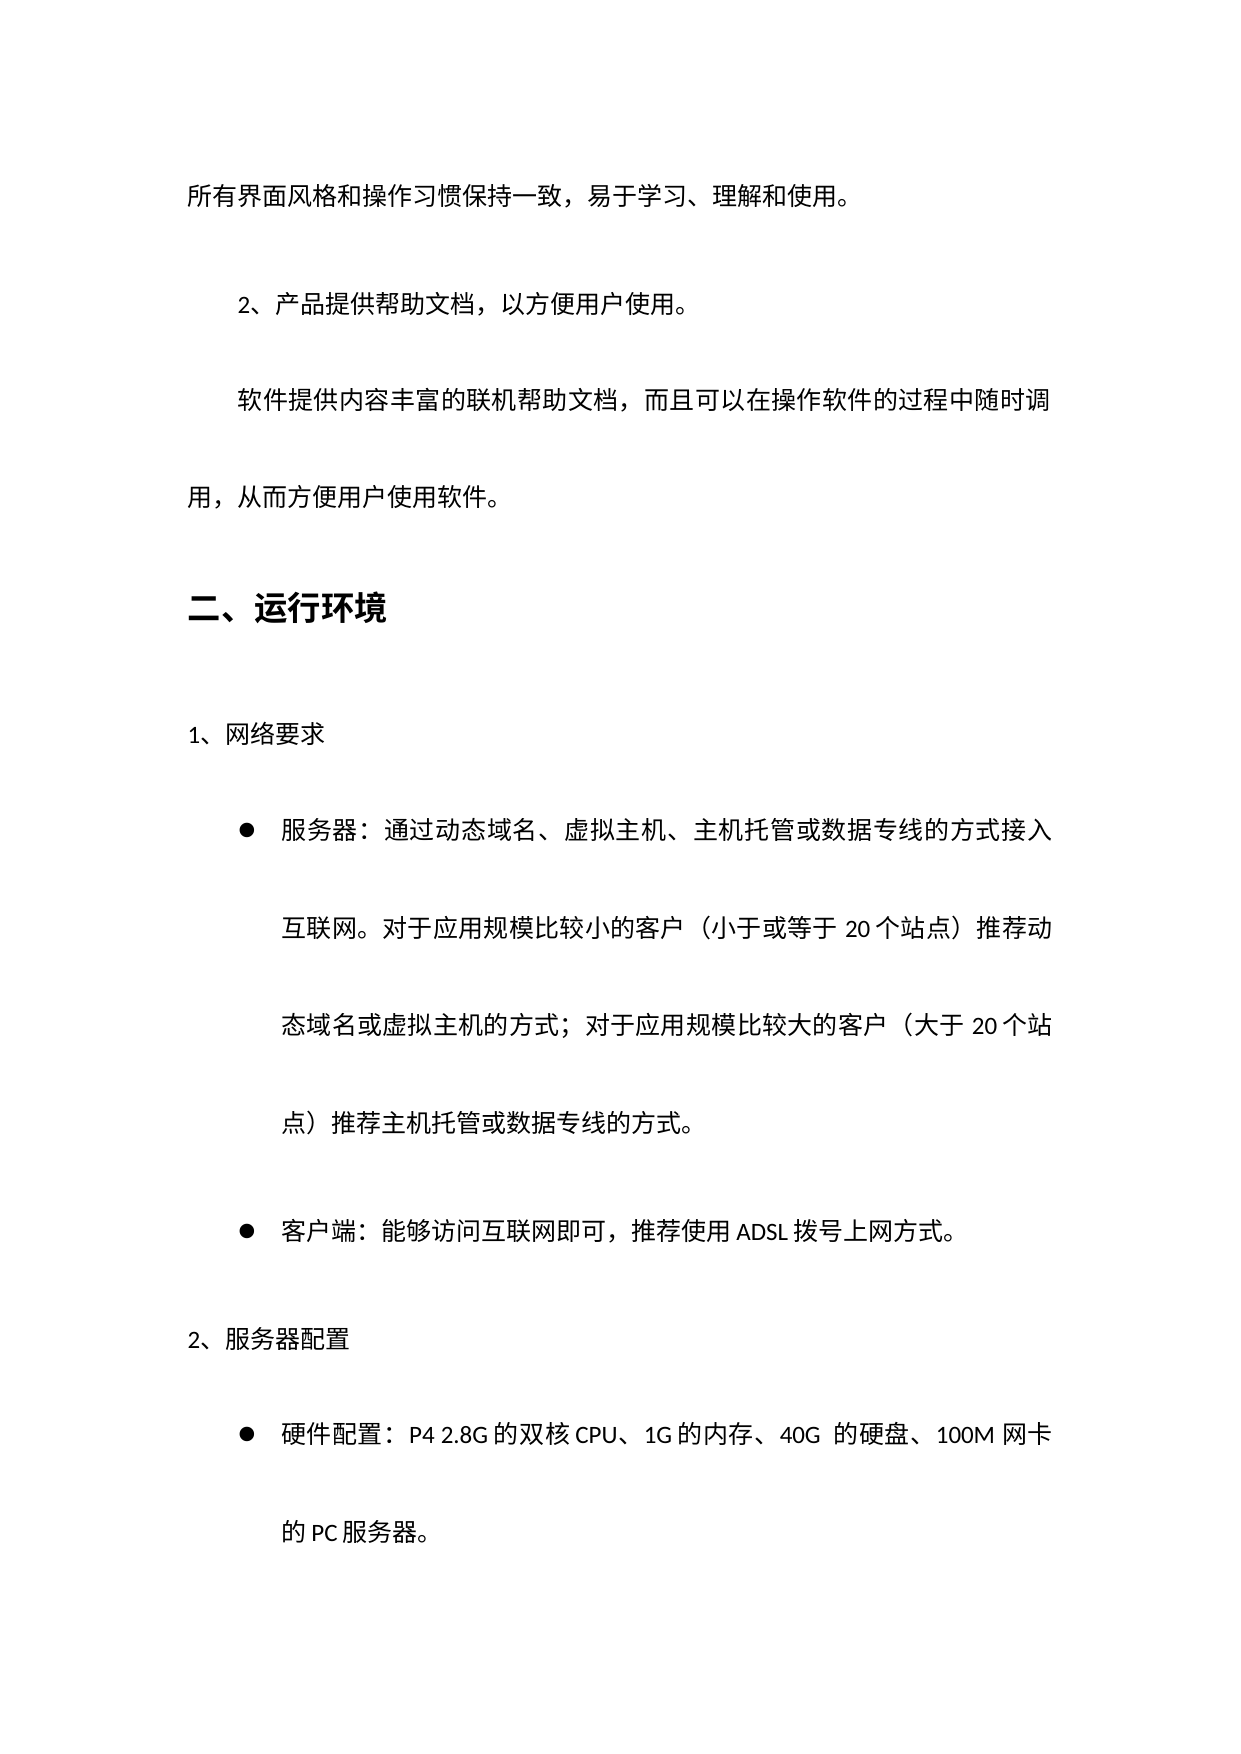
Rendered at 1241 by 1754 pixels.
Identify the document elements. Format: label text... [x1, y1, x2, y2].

text 软件提供内容丰富的联机帮助文档，而且可以在操作软件的过程中随时调用，从而方便用户使用软件。 [187, 366, 1053, 528]
text 2、产品提供帮助文档，以方便用户使用。 [187, 270, 1053, 335]
text 1、网络要求 [187, 701, 1053, 766]
subtitle 二、运行环境 [187, 573, 1053, 638]
list 硬件配置：P4 2.8G的双核CPU、1G的内存、40G 的硬盘、100M 网卡的PC服务器。 [237, 1401, 1053, 1563]
list 服务器：通过动态域名、虚拟主机、主机托管或数据专线的方式接入互联网。对于应用规模比较小的客户（小于或等于20个站点）推荐动态域名或虚拟主机的方式；对于应用规模比较大的客户（大于20个站点）推荐主机托管或数据专线的方式。 [237, 796, 1053, 1154]
list 客户端：能够访问互联网即可，推荐使用ADSL拨号上网方式。 [237, 1197, 1053, 1262]
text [187, 162, 1053, 227]
text 2、服务器配置 [187, 1305, 1053, 1370]
